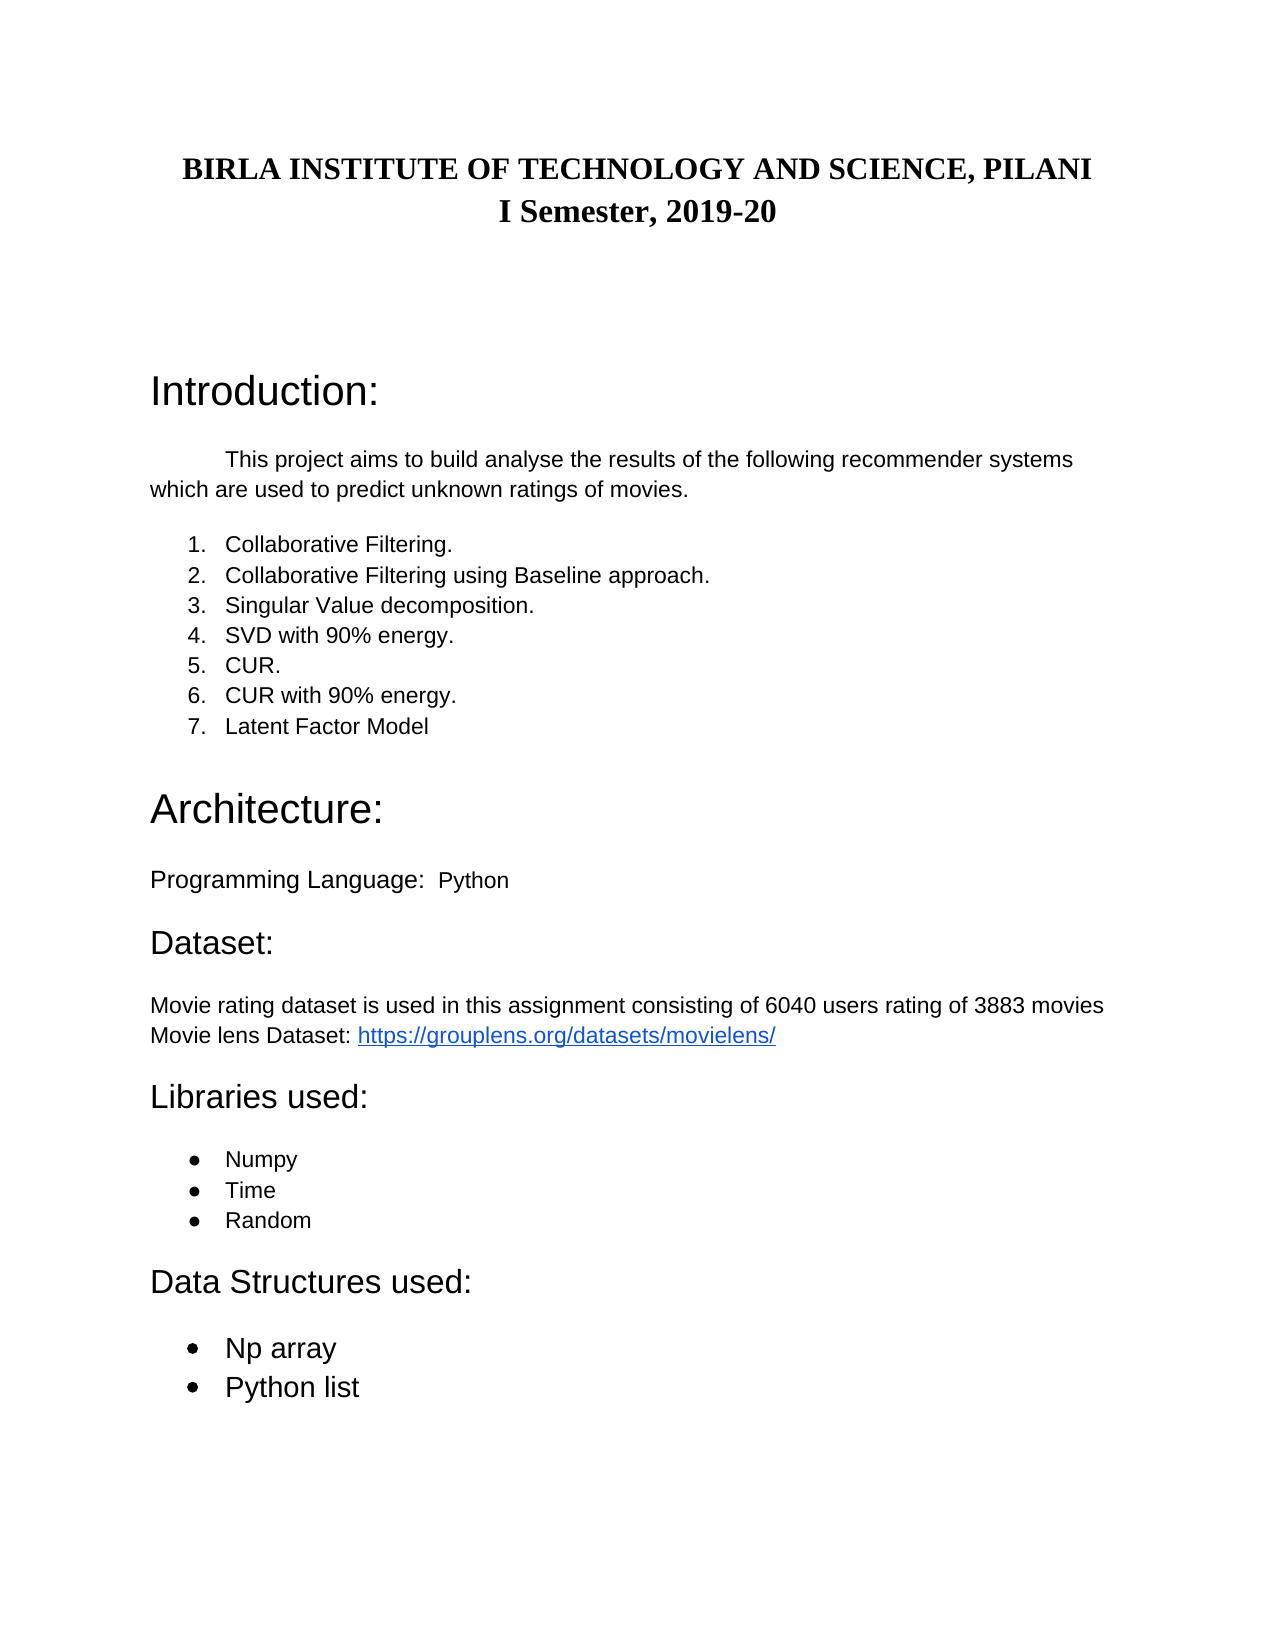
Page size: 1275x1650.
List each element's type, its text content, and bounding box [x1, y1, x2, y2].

text This project aims to build analyse the results of the following recommender systems which are used to predict unknown ratings of movies. [150, 446, 1125, 503]
list Singular Value decomposition. [187, 592, 1125, 618]
list Python list [187, 1370, 1125, 1404]
list Time [187, 1177, 1125, 1203]
list Latent Factor Model [187, 713, 1125, 739]
text Programming Language: Python [150, 865, 1125, 893]
subtitle Introduction: [150, 366, 1125, 414]
list Np array [187, 1331, 1125, 1365]
text I Semester, 2019-20 [150, 191, 1125, 229]
subtitle Libraries used: [150, 1077, 1125, 1116]
list Collaborative Filtering using Baseline approach. [187, 562, 1125, 588]
subtitle Dataset: [150, 923, 1125, 961]
list Numpy [187, 1146, 1125, 1173]
list SVD with 90% energy. [187, 622, 1125, 648]
subtitle Data Structures used: [150, 1262, 1125, 1301]
list CUR. [187, 652, 1125, 679]
list Collaborative Filtering. [187, 531, 1125, 558]
subtitle Architecture: [150, 784, 1125, 832]
list Random [187, 1207, 1125, 1233]
text Movie rating dataset is used in this assignment consisting of 6040 users rating of 3883 movies [150, 992, 1125, 1018]
list CUR with 90% energy. [187, 682, 1125, 709]
text Movie lens Dataset: https://grouplens.org/datasets/movielens/ [150, 1022, 1125, 1048]
text BIRLA INSTITUTE OF TECHNOLOGY AND SCIENCE, PILANI [150, 150, 1125, 186]
